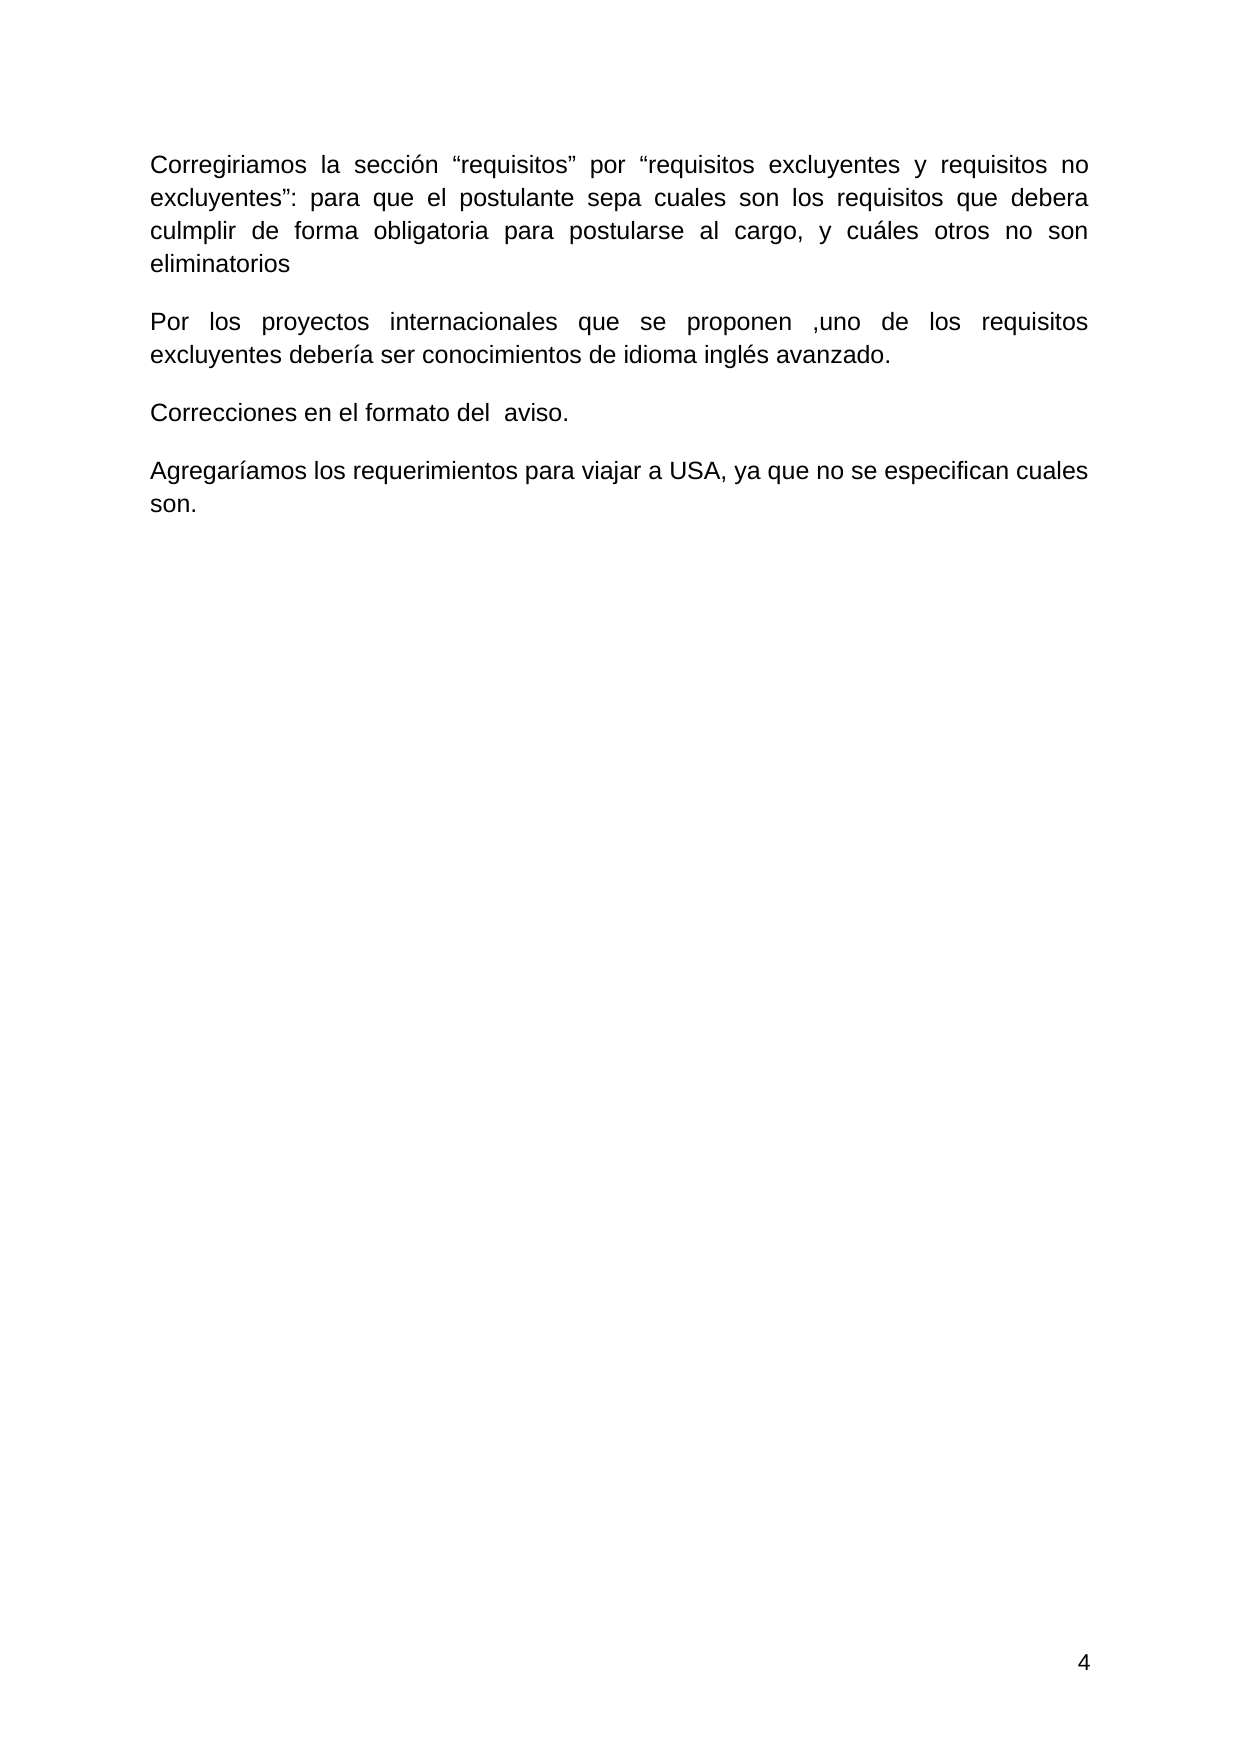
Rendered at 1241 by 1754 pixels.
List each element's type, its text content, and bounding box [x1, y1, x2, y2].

text Agregaríamos los requerimientos para viajar a USA, ya que no se especifican cuales son. [150, 456, 1090, 518]
text Corregiriamos la sección “requisitos” por “requisitos excluyentes y requisitos no excluyentes”: para que el postulante sepa cuales son los requisitos que debera culmplir de forma obligatoria para postularse al cargo, y cuáles otros no son eliminatorios [150, 150, 1090, 278]
text Por los proyectos internacionales que se proponen ,uno de los requisitos excluyentes debería ser conocimientos de idioma inglés avanzado. [150, 307, 1090, 369]
text Correcciones en el formato del aviso. [150, 398, 1090, 427]
